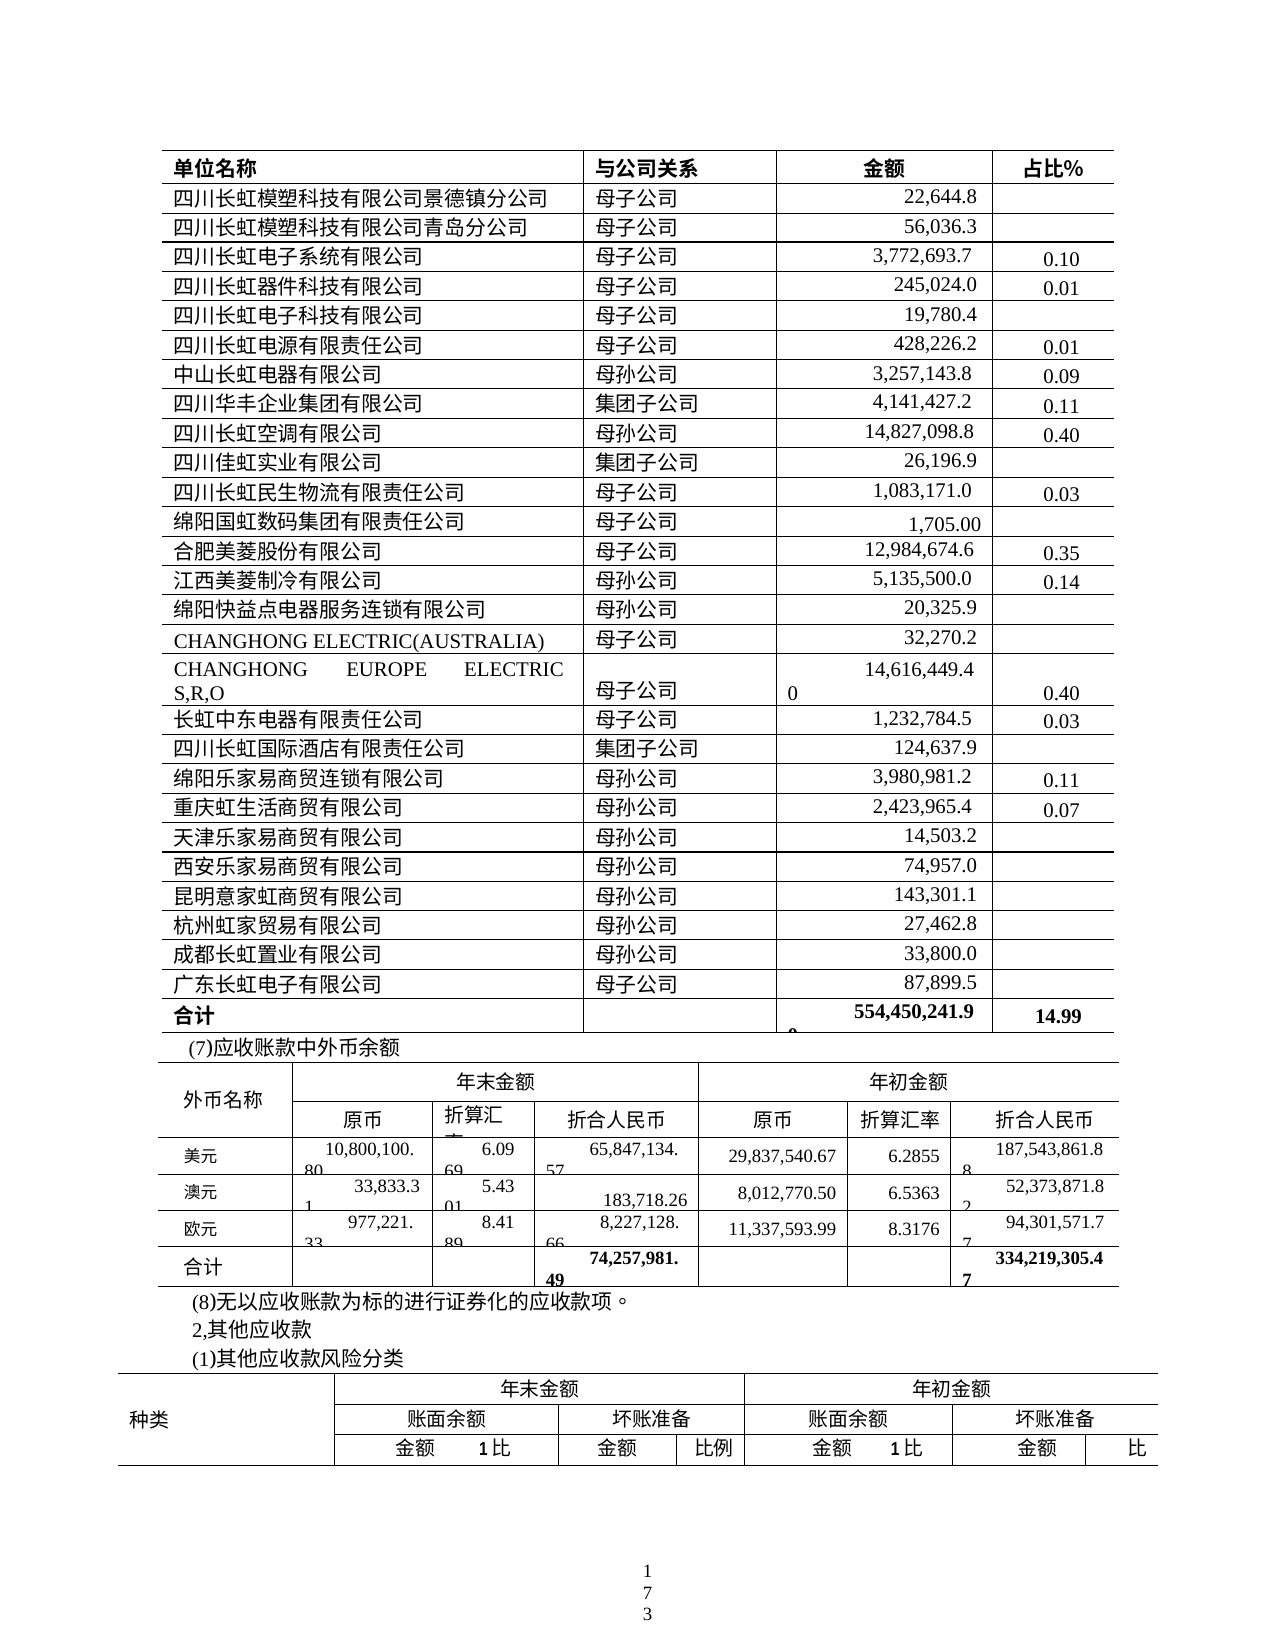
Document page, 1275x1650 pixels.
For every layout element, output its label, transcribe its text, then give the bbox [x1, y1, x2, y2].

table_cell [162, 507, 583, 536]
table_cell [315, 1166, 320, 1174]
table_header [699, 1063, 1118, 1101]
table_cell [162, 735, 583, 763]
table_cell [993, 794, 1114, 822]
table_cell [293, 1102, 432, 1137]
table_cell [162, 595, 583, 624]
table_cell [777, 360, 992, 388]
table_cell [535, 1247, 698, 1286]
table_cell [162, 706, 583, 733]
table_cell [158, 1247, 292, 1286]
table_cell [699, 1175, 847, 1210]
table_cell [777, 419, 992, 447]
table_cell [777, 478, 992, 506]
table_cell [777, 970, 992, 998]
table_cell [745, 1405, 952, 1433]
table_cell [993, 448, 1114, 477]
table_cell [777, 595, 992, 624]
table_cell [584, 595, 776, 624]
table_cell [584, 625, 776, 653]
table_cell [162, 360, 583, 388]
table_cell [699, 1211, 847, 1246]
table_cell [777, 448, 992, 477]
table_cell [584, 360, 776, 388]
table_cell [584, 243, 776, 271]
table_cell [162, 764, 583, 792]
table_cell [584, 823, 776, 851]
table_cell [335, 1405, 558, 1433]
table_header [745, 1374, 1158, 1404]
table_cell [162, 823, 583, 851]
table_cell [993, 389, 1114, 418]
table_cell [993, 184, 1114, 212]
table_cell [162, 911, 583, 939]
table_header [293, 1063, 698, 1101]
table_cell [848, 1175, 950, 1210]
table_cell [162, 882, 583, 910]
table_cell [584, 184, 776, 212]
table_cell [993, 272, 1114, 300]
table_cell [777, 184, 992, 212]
text (8)无以应收账款为标的进行证券化的应收款项。 [192, 1287, 1167, 1316]
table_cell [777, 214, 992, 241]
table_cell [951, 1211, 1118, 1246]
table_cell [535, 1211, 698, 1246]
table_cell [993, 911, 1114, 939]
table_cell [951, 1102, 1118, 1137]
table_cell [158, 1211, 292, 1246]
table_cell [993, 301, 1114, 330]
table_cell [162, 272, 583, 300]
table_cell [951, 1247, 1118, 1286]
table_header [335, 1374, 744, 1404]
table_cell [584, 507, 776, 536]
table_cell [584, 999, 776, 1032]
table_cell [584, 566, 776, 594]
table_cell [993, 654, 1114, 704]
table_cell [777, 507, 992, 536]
text 2,其他应收款 [192, 1316, 1167, 1344]
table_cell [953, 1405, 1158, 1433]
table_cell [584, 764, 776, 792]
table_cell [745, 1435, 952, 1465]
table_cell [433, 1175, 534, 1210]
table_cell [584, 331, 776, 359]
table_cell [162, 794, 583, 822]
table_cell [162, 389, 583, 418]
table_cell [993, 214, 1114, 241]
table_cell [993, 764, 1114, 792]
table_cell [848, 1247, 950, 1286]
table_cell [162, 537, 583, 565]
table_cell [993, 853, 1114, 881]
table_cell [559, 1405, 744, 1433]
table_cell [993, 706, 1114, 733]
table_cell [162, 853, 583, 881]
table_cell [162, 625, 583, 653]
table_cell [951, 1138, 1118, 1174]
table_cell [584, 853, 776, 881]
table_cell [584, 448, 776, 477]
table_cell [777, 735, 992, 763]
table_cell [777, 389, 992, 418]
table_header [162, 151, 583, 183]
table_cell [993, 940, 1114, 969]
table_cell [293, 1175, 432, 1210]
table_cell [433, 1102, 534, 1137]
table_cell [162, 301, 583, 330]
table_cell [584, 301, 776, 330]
text (1)其他应收款风险分类 [192, 1344, 1167, 1372]
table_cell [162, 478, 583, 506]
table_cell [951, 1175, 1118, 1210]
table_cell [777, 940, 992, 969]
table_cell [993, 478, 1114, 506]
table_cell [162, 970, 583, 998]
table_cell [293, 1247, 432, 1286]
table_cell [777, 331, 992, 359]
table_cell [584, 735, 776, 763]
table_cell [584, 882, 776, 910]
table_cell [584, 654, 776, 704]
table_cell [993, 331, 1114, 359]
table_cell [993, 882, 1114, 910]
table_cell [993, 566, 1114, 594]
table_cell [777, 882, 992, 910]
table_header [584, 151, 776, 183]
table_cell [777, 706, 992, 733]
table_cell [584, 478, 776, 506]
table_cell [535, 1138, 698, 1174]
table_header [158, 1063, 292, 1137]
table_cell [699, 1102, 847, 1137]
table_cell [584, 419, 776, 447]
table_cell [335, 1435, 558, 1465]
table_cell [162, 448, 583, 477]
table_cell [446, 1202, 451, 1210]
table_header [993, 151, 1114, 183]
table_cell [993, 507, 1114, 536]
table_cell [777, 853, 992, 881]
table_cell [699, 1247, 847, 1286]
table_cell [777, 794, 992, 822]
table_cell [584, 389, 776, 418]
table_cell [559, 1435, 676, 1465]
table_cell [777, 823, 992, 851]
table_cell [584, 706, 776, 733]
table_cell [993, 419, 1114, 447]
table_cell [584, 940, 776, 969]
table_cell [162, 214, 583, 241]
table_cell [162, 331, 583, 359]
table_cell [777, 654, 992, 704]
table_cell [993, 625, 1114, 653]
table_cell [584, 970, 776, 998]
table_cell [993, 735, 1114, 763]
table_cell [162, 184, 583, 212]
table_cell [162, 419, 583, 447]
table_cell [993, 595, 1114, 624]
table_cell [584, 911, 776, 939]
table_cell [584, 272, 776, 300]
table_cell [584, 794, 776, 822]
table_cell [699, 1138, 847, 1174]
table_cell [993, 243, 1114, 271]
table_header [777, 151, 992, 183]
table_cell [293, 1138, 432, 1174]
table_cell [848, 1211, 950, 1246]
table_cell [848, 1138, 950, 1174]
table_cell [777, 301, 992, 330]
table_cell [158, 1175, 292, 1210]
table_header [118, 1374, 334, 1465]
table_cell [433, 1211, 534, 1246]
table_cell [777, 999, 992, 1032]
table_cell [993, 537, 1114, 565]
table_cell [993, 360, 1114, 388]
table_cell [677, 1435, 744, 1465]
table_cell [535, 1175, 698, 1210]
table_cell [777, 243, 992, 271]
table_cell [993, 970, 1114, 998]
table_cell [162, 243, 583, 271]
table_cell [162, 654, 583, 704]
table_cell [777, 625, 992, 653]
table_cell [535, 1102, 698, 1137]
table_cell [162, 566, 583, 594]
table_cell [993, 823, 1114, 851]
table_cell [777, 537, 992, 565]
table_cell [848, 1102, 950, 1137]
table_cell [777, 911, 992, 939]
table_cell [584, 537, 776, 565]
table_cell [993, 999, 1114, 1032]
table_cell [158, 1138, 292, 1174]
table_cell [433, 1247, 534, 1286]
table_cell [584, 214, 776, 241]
text (7)应收账款中外币余额 [188, 1033, 1167, 1062]
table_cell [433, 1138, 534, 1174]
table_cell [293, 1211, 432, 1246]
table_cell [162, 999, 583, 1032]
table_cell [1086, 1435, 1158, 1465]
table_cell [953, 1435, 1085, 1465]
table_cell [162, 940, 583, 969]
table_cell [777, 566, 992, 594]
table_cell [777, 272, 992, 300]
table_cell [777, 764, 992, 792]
